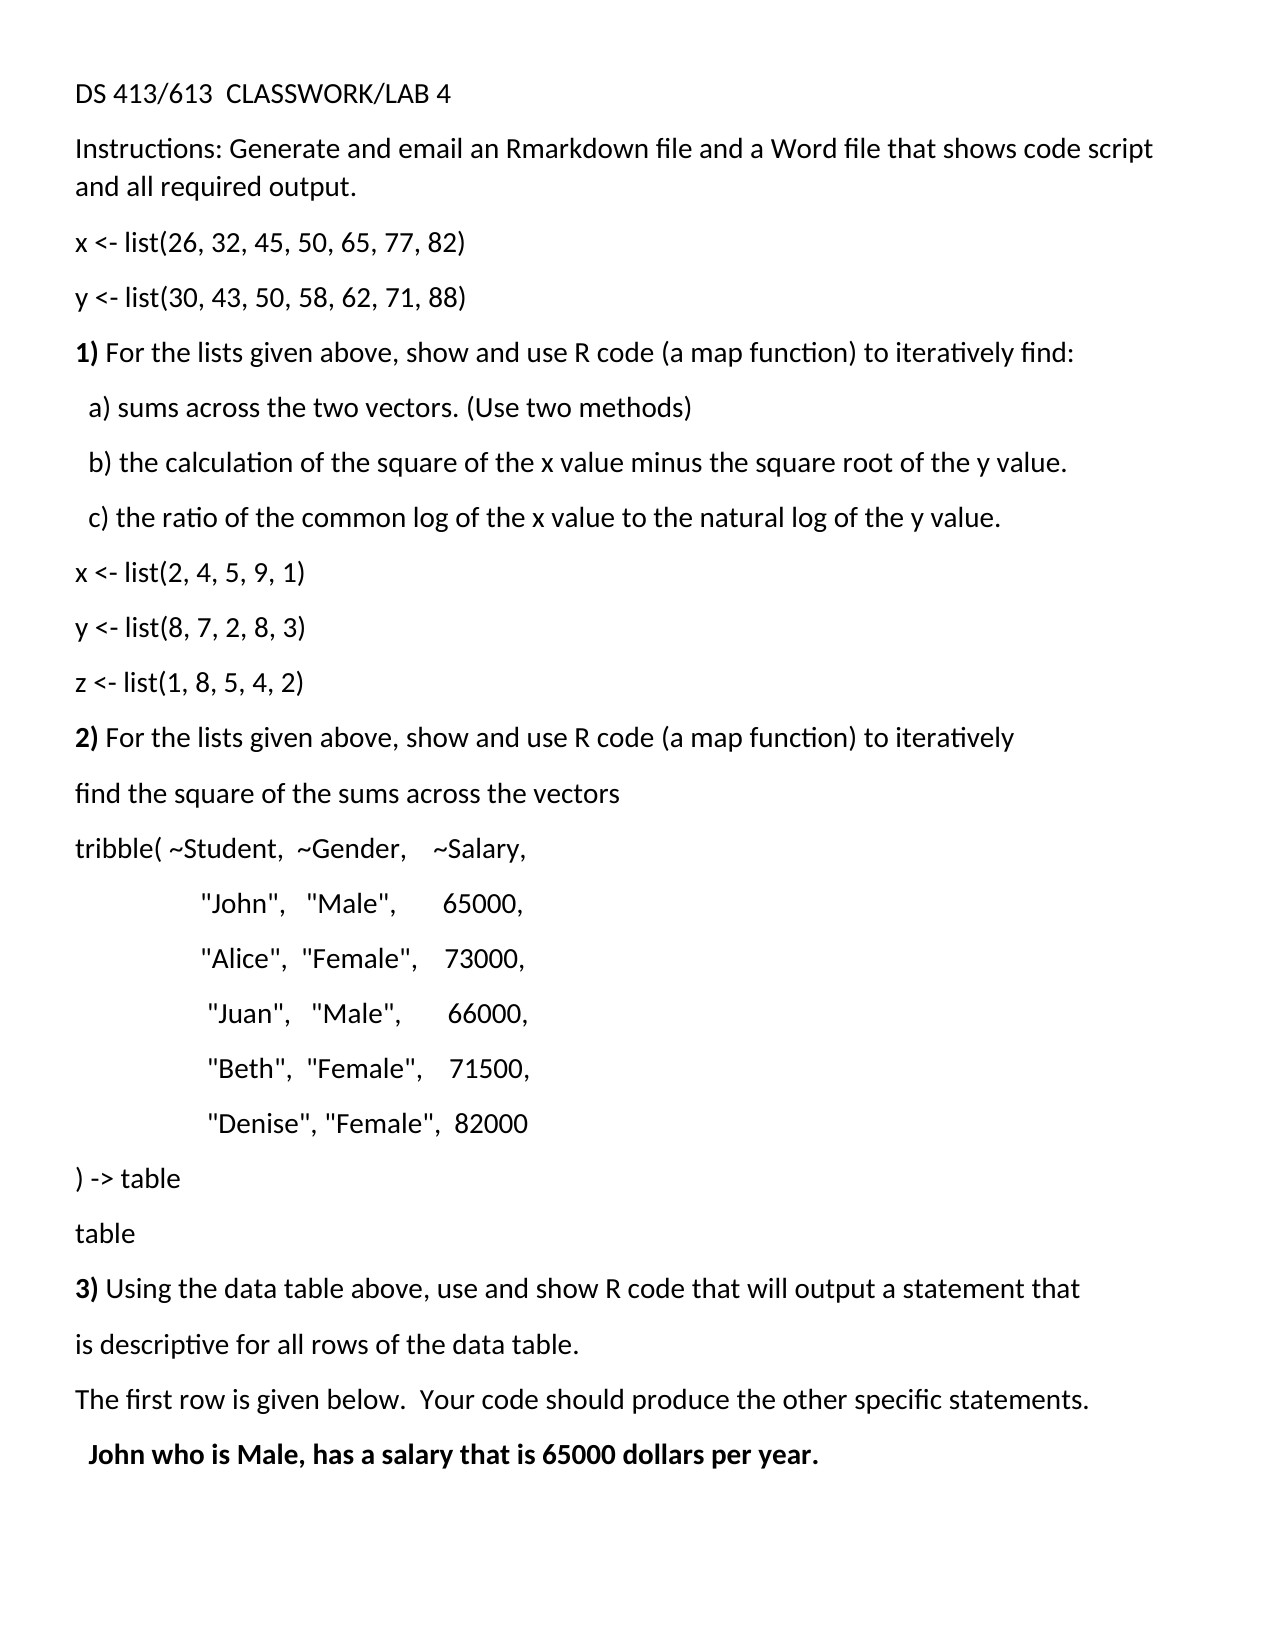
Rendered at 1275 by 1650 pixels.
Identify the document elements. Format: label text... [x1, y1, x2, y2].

text 3) Using the data table above, use and show R code that will output a statement that [75, 1271, 1200, 1306]
text DS 413/613 CLASSWORK/LAB 4 [75, 75, 1200, 111]
text y <- list(30, 43, 50, 58, 62, 71, 88) [75, 279, 1200, 314]
text table [75, 1216, 1200, 1251]
text ) -> table [75, 1160, 1200, 1196]
text b) the calculation of the square of the x value minus the square root of the y value. [75, 444, 1200, 480]
text c) the ratio of the common log of the x value to the natural log of the y value. [75, 499, 1200, 535]
text a) sums across the two vectors. (Use two methods) [75, 389, 1200, 424]
text "Juan", "Male", 66000, [75, 995, 1200, 1031]
text Instructions: Generate and email an Rmarkdown file and a Word file that shows code script and all required output. [75, 130, 1200, 204]
text x <- list(2, 4, 5, 9, 1) [75, 554, 1200, 590]
text tribble( ~Student, ~Gender, ~Salary, [75, 830, 1200, 865]
text y <- list(8, 7, 2, 8, 3) [75, 609, 1200, 645]
text "Alice", "Female", 73000, [75, 940, 1200, 976]
text John who is Male, has a salary that is 65000 dollars per year. [75, 1436, 1200, 1472]
text 2) For the lists given above, show and use R code (a map function) to iteratively [75, 719, 1200, 755]
text z <- list(1, 8, 5, 4, 2) [75, 664, 1200, 700]
text The first row is given below. Your code should produce the other specific statements. [75, 1381, 1200, 1416]
text "Beth", "Female", 71500, [75, 1050, 1200, 1086]
text x <- list(26, 32, 45, 50, 65, 77, 82) [75, 224, 1200, 259]
text find the square of the sums across the vectors [75, 775, 1200, 810]
text "John", "Male", 65000, [75, 885, 1200, 921]
text "Denise", "Female", 82000 [75, 1105, 1200, 1141]
text is descriptive for all rows of the data table. [75, 1326, 1200, 1361]
text 1) For the lists given above, show and use R code (a map function) to iteratively find: [75, 334, 1200, 369]
